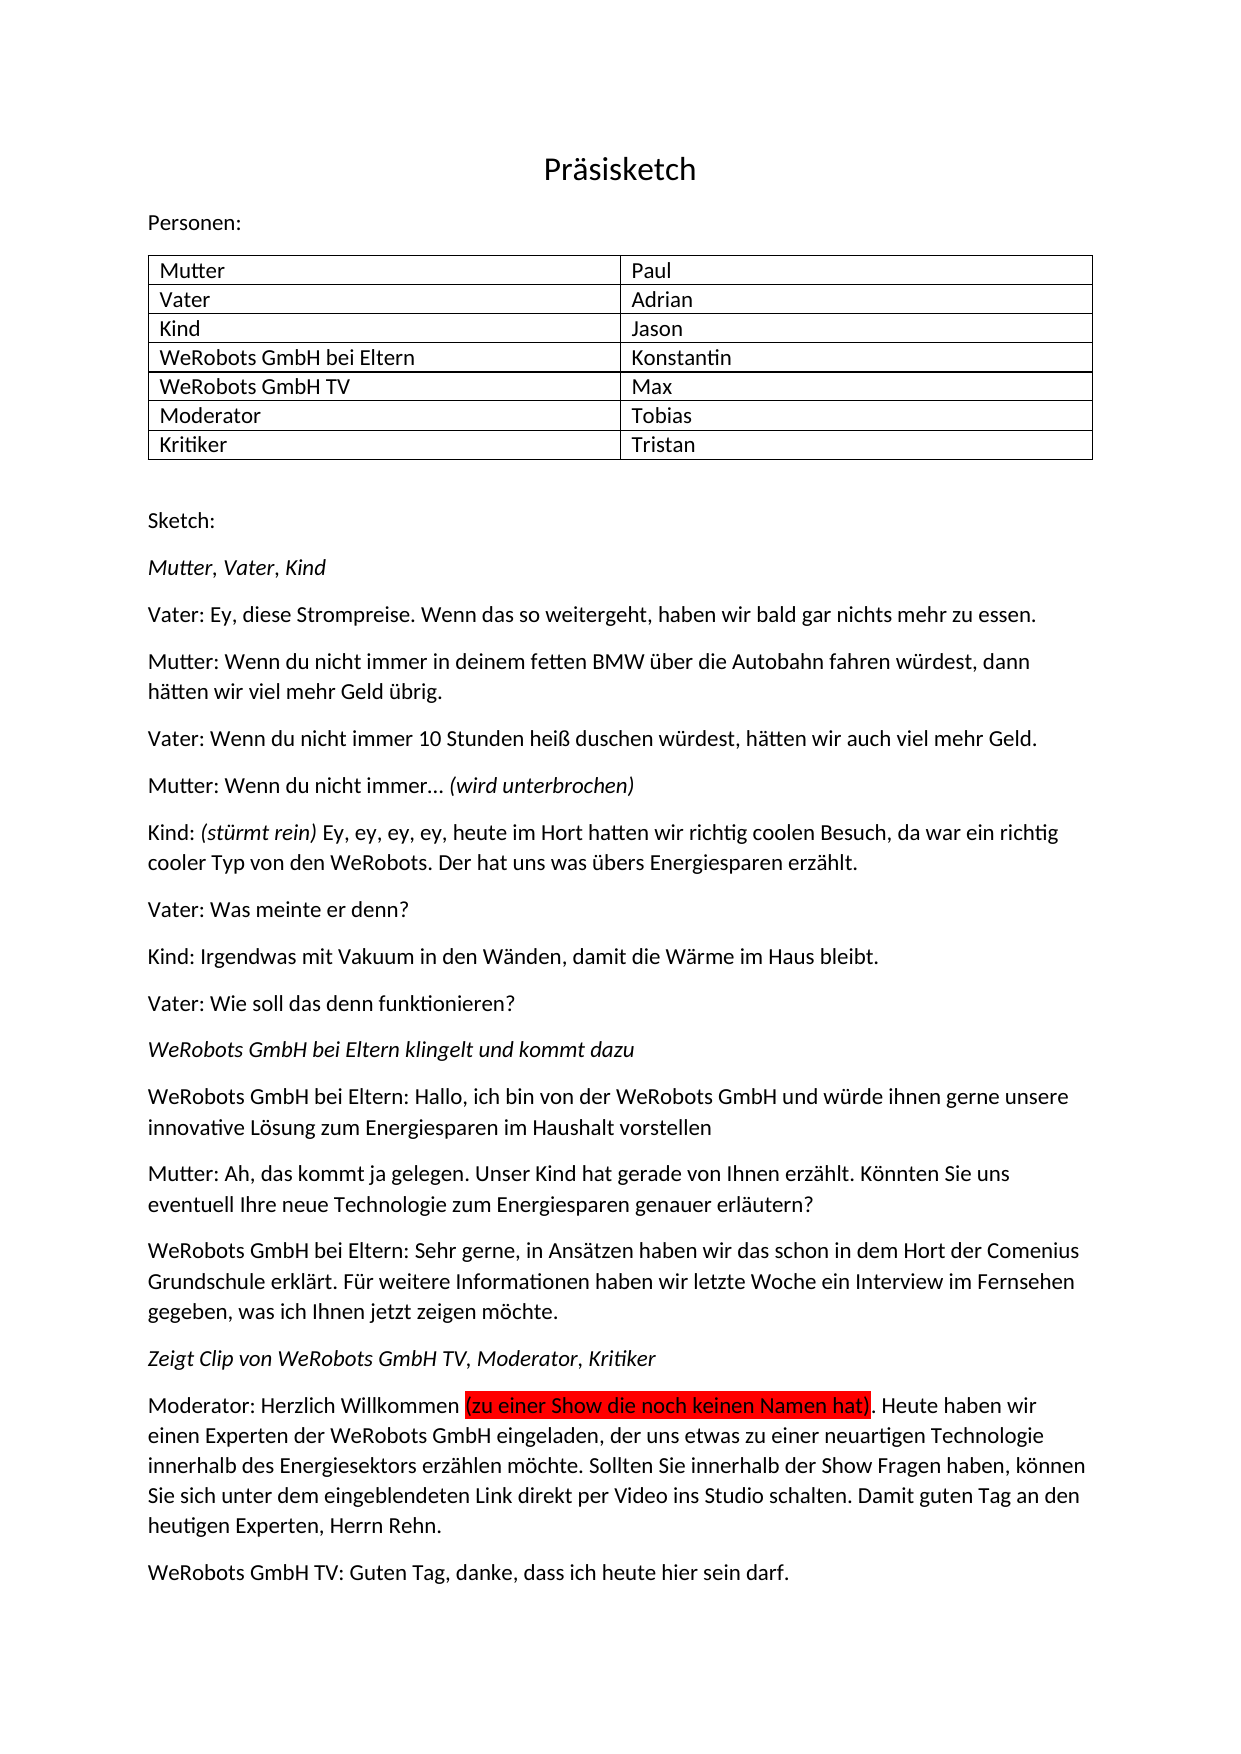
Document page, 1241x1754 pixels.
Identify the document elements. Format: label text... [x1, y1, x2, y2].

table_cell Adrian [621, 285, 1092, 313]
table_cell Tristan [621, 431, 1092, 458]
table_cell Kind [149, 314, 620, 342]
text Kind: Irgendwas mit Vakuum in den Wänden, damit die Wärme im Haus bleibt. [148, 942, 1093, 970]
text Mutter: Ah, das kommt ja gelegen. Unser Kind hat gerade von Ihnen erzählt. Könnten Sie uns eventuell Ihre neue Technologie zum Energiesparen genauer erläutern? [148, 1159, 1093, 1218]
text Mutter: Wenn du nicht immer in deinem fetten BMW über die Autobahn fahren würdest, dann hätten wir viel mehr Geld übrig. [148, 647, 1093, 705]
text Kind: (stürmt rein) Ey, ey, ey, ey, heute im Hort hatten wir richtig coolen Besuch, da war ein richtig cooler Typ von den WeRobots. Der hat uns was übers Energiesparen erzählt. [148, 818, 1093, 876]
text Vater: Ey, diese Strompreise. Wenn das so weitergeht, haben wir bald gar nichts mehr zu essen. [148, 600, 1093, 628]
table_cell Kritiker [149, 431, 620, 458]
table_cell WeRobots GmbH bei Eltern [149, 343, 620, 371]
table_cell Konstantin [621, 343, 1092, 371]
text WeRobots GmbH bei Eltern: Sehr gerne, in Ansätzen haben wir das schon in dem Hort der Comenius Grundschule erklärt. Für weitere Informationen haben wir letzte Woche ein Interview im Fernsehen gegeben, was ich Ihnen jetzt zeigen möchte. [148, 1237, 1093, 1325]
text Mutter: Wenn du nicht immer… (wird unterbrochen) [148, 771, 1093, 799]
text Mutter, Vater, Kind [148, 553, 1093, 581]
table_cell WeRobots GmbH TV [149, 373, 620, 400]
table_cell Tobias [621, 401, 1092, 429]
table_cell Jason [621, 314, 1092, 342]
text Vater: Was meinte er denn? [148, 895, 1093, 923]
table_header Paul [621, 256, 1092, 284]
text Zeigt Clip von WeRobots GmbH TV, Moderator, Kritiker [148, 1344, 1093, 1372]
table_cell Vater [149, 285, 620, 313]
text Moderator: Herzlich Willkommen (zu einer Show die noch keinen Namen hat). Heute haben wir einen Experten der WeRobots GmbH eingeladen, der uns etwas zu einer neuartigen Technologie innerhalb des Energiesektors erzählen möchte. Sollten Sie innerhalb der Show Fragen haben, können Sie sich unter dem eingeblendeten Link direkt per Video ins Studio schalten. Damit guten Tag an den heutigen Experten, Herrn Rehn. [148, 1391, 1093, 1540]
table_header Mutter [149, 256, 620, 284]
text WeRobots GmbH bei Eltern klingelt und kommt dazu [148, 1036, 1093, 1064]
text Personen: [148, 208, 1093, 236]
table_cell Max [621, 373, 1092, 400]
text WeRobots GmbH TV: Guten Tag, danke, dass ich heute hier sein darf. [148, 1558, 1093, 1587]
table_cell Moderator [149, 401, 620, 429]
text WeRobots GmbH bei Eltern: Hallo, ich bin von der WeRobots GmbH und würde ihnen gerne unsere innovative Lösung zum Energiesparen im Haushalt vorstellen [148, 1082, 1093, 1141]
text Sketch: [148, 506, 1093, 534]
text Vater: Wenn du nicht immer 10 Stunden heiß duschen würdest, hätten wir auch viel mehr Geld. [148, 724, 1093, 752]
text Präsisketch [148, 148, 1093, 188]
text Vater: Wie soll das denn funktionieren? [148, 989, 1093, 1017]
